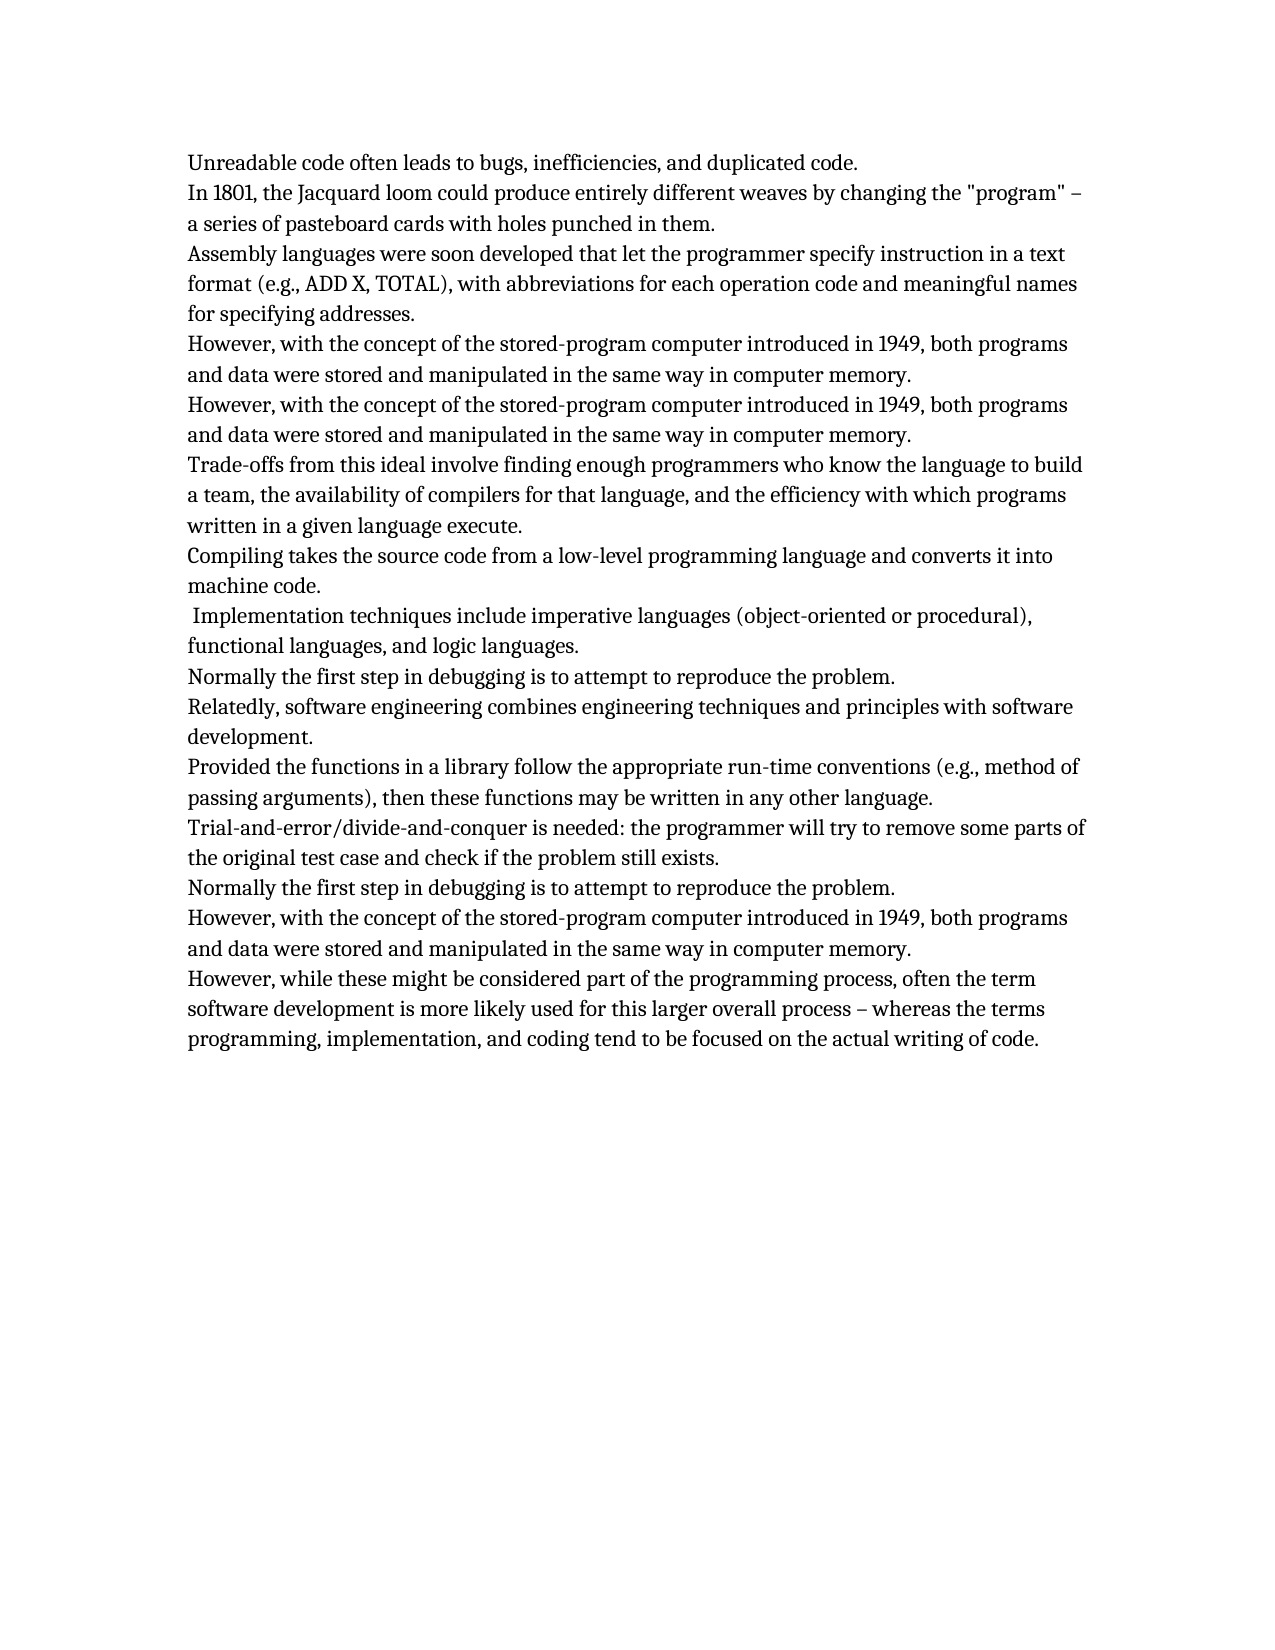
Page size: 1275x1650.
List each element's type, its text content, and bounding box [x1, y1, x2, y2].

text Unreadable code often leads to bugs, inefficiencies, and duplicated code. In 1801, the Jacquard loom could produce entirely different weaves by changing the "program" – a series of pasteboard cards with holes punched in them. Assembly languages were soon developed that let the programmer specify instruction in a text format (e.g., ADD X, TOTAL), with abbreviations for each operation code and meaningful names for specifying addresses. However, with the concept of the stored-program computer introduced in 1949, both programs and data were stored and manipulated in the same way in computer memory. However, with the concept of the stored-program computer introduced in 1949, both programs and data were stored and manipulated in the same way in computer memory. Trade-offs from this ideal involve finding enough programmers who know the language to build a team, the availability of compilers for that language, and the efficiency with which programs written in a given language execute. Compiling takes the source code from a low-level programming language and converts it into machine code. Implementation techniques include imperative languages (object-oriented or procedural), functional languages, and logic languages. Normally the first step in debugging is to attempt to reproduce the problem. Relatedly, software engineering combines engineering techniques and principles with software development. Provided the functions in a library follow the appropriate run-time conventions (e.g., method of passing arguments), then these functions may be written in any other language. Trial-and-error/divide-and-conquer is needed: the programmer will try to remove some parts of the original test case and check if the problem still exists. Normally the first step in debugging is to attempt to reproduce the problem. However, with the concept of the stored-program computer introduced in 1949, both programs and data were stored and manipulated in the same way in computer memory. However, while these might be considered part of the programming process, often the term software development is more likely used for this larger overall process – whereas the terms programming, implementation, and coding tend to be focused on the actual writing of code. [187, 150, 1087, 1052]
